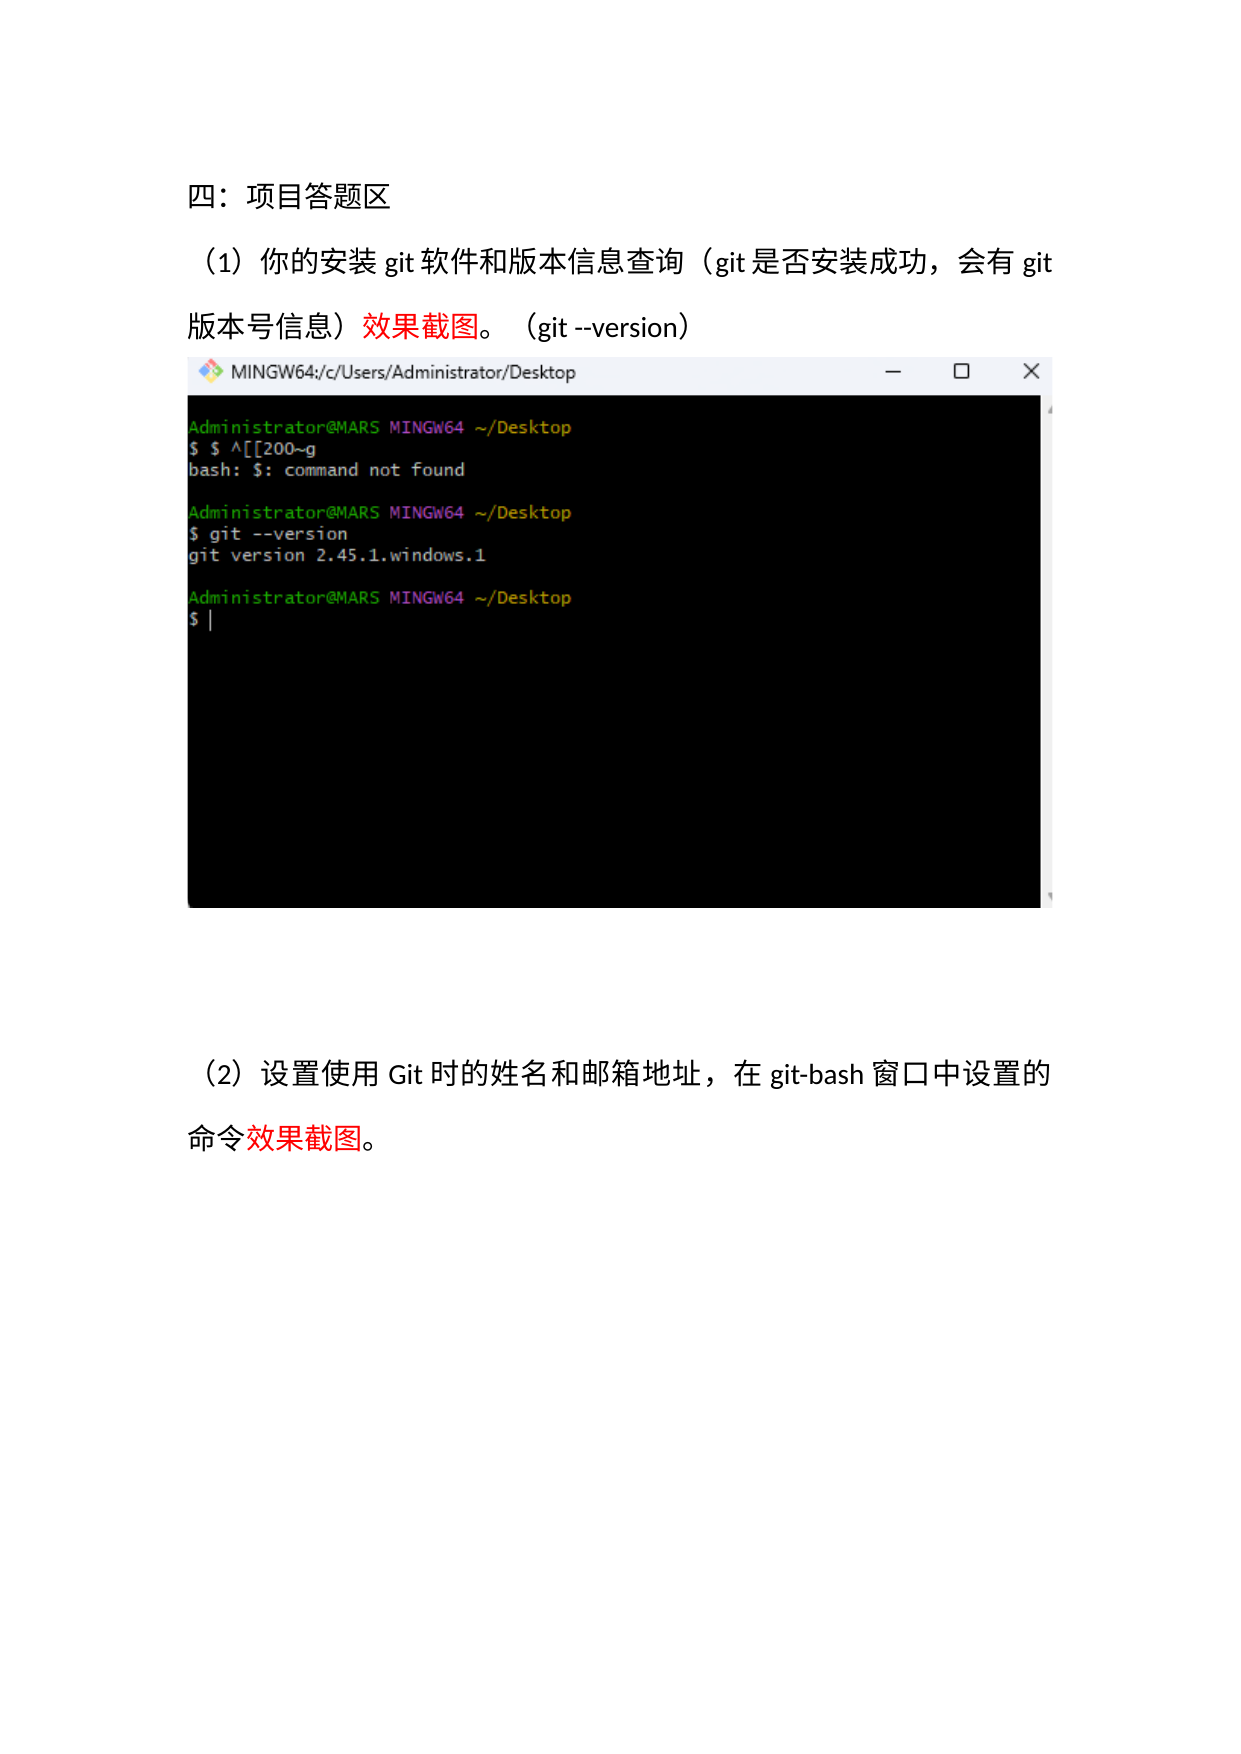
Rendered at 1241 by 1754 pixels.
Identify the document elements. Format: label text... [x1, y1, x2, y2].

list 设置使用Git时的姓名和邮箱地址，在git-bash窗口中设置的命令效果截图。 [187, 1039, 1053, 1169]
picture [187, 357, 1053, 908]
text 四：项目答题区 [187, 162, 1053, 227]
list 你的安装git软件和版本信息查询（git是否安装成功，会有git版本号信息）效果截图。（git --version） [187, 227, 1053, 357]
